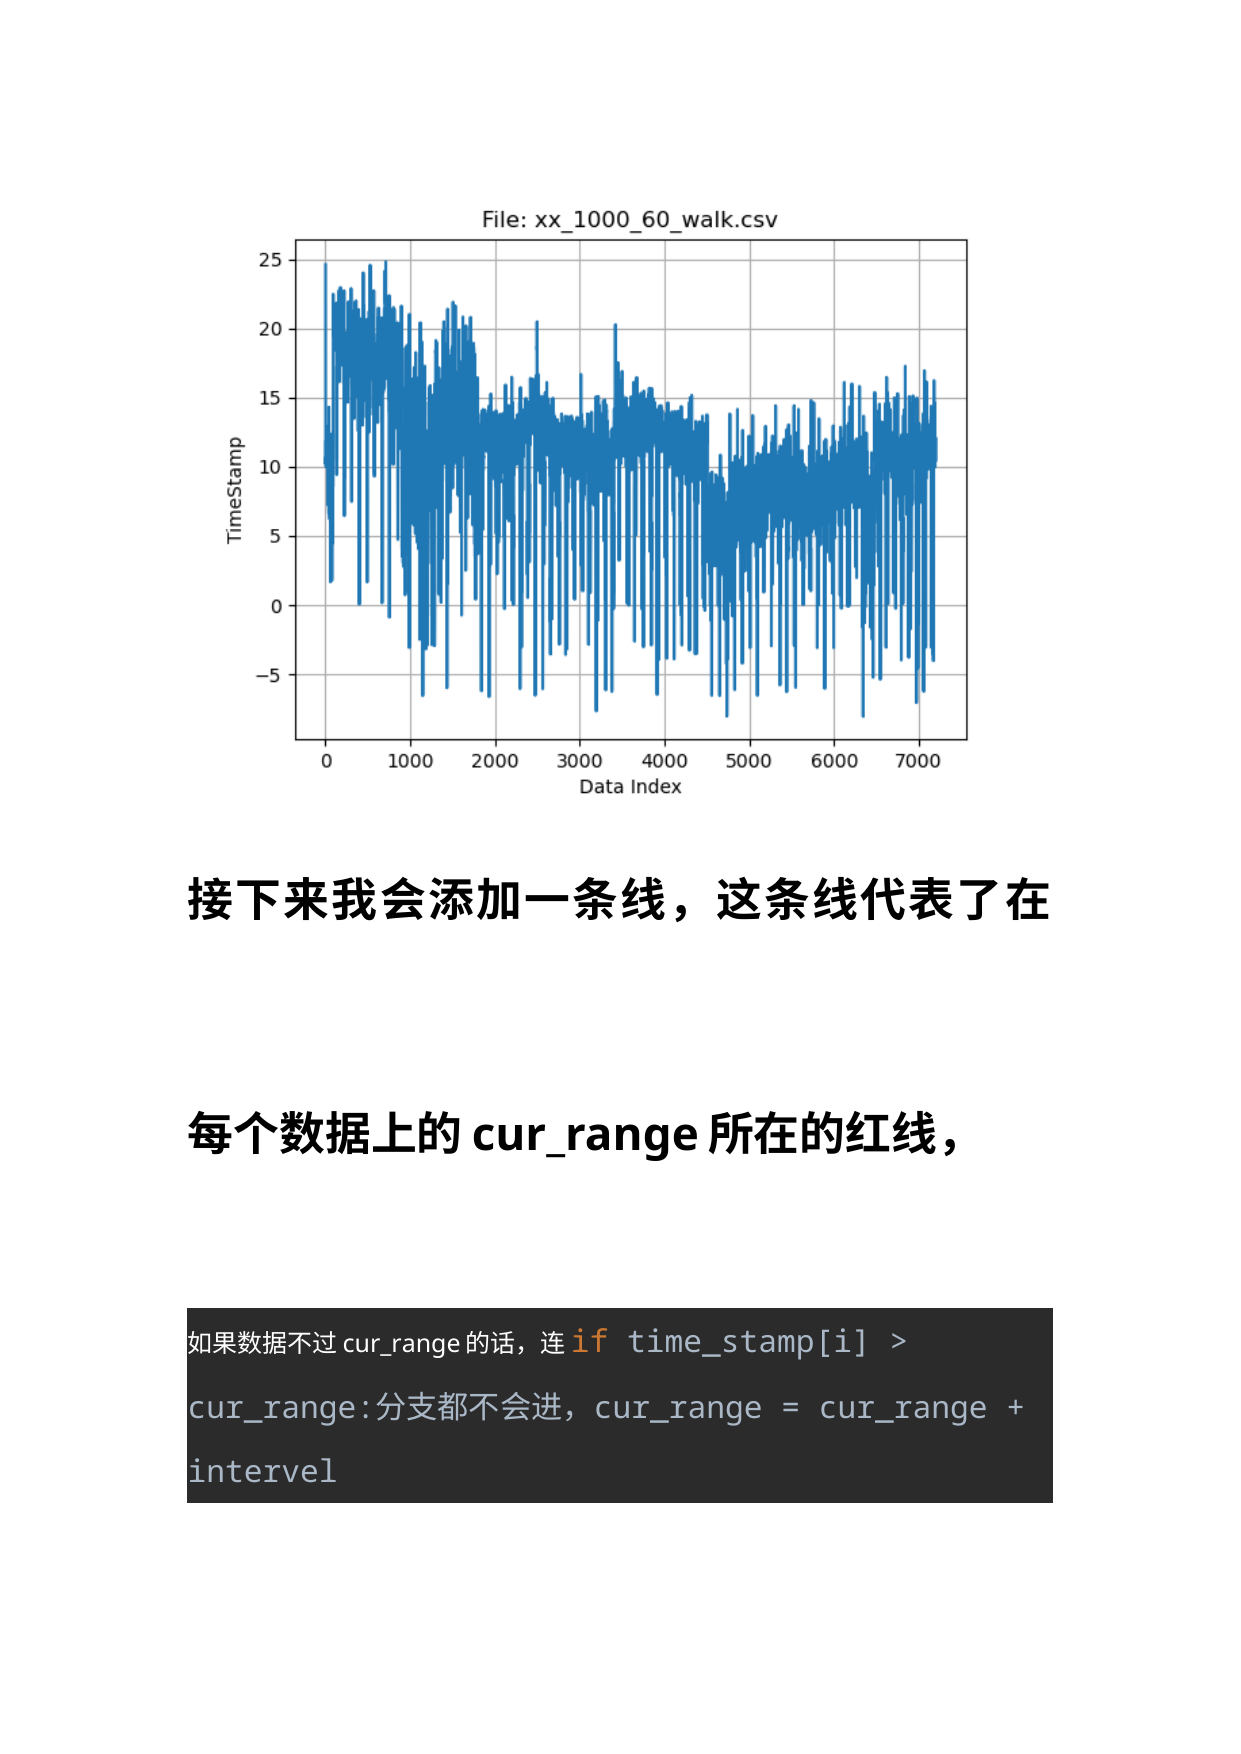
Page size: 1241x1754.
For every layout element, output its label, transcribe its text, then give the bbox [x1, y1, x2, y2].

subtitle 接下来我会添加一条线，这条线代表了在每个数据上的cur_range所在的红线， [187, 847, 1053, 1180]
text 如果数据不过cur_range的话，连if time_stamp[i] > cur_range:分支都不会进，cur_range = cur_range + intervel [187, 1308, 1053, 1503]
picture [187, 162, 1053, 811]
